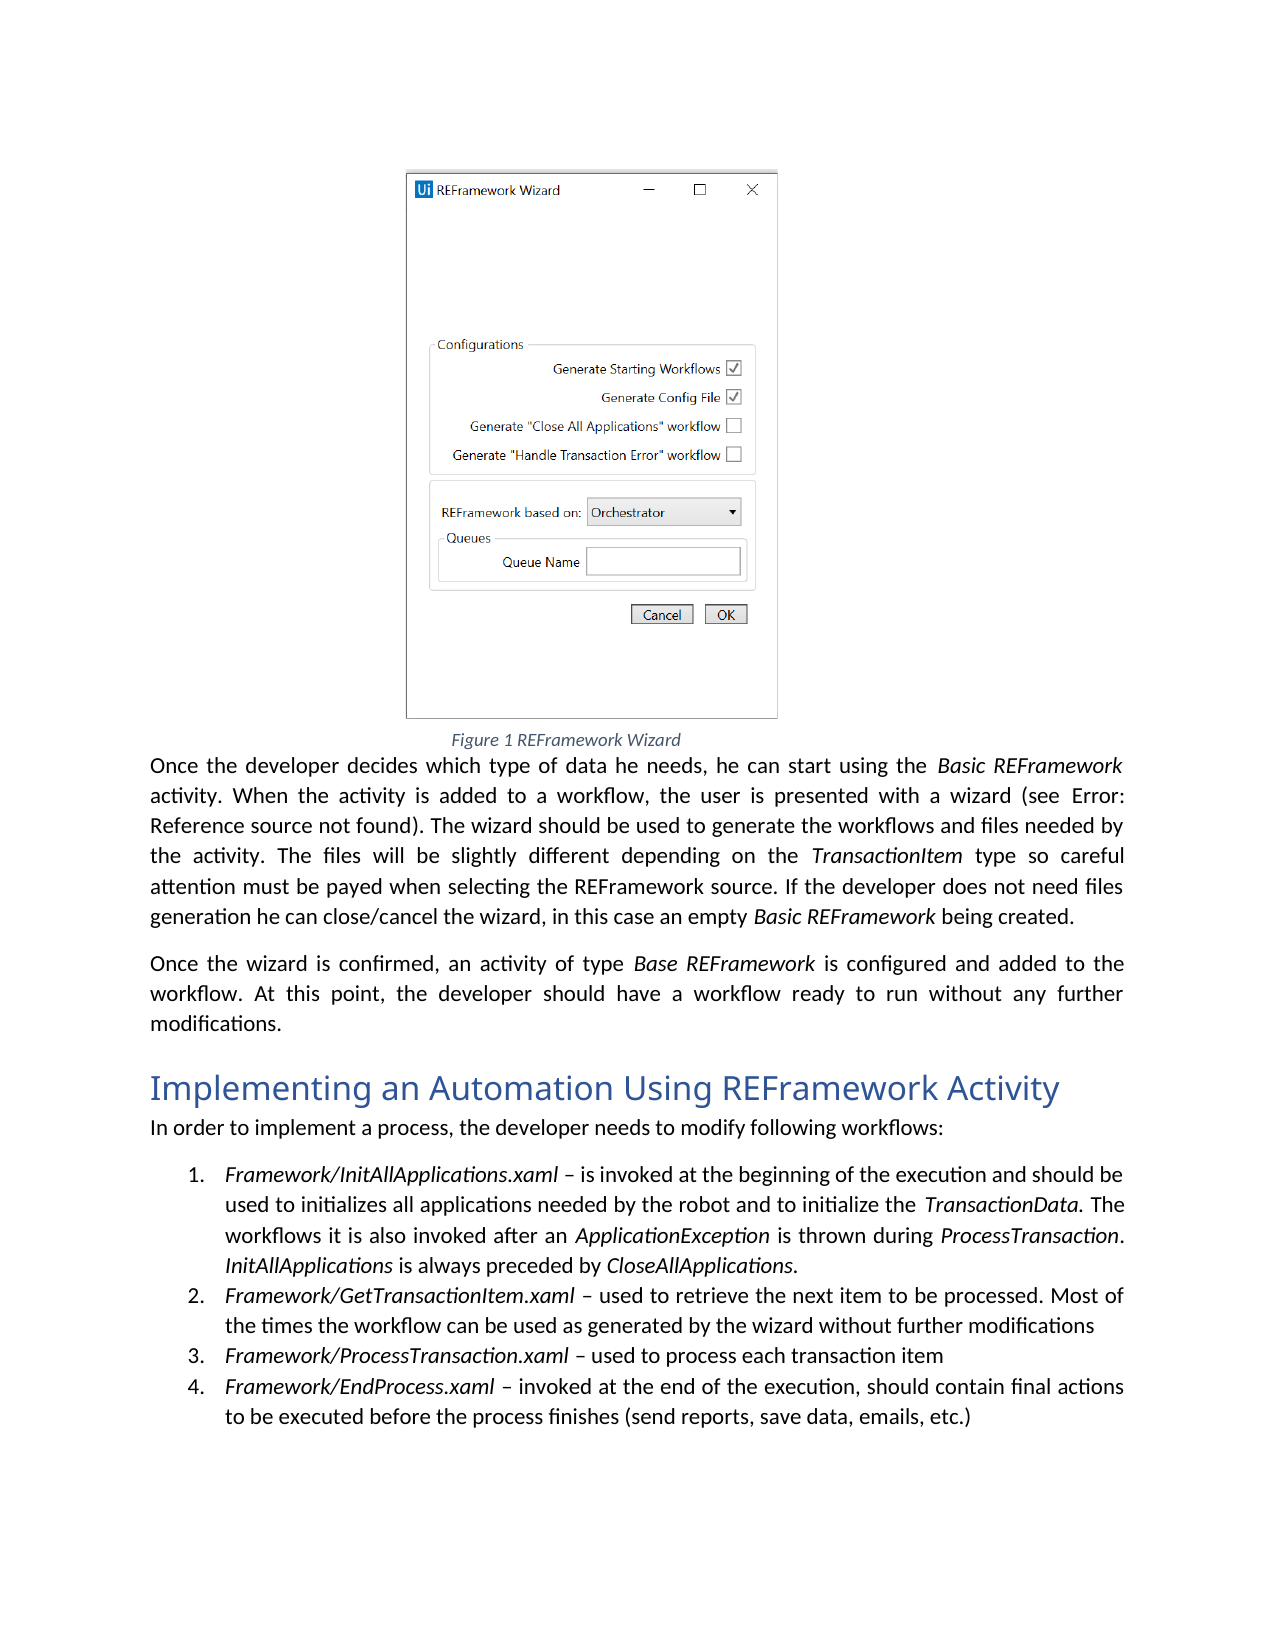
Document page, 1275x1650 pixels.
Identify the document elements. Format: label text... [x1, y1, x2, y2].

list Framework/InitAllApplications.xaml – is invoked at the beginning of the execution and should be used to initializes all applications needed by the robot and to initialize the TransactionData. The workflows it is also invoked after an ApplicationException is thrown during ProcessTransaction. InitAllApplications is always preceded by CloseAllApplications. [187, 1160, 1125, 1279]
text Once the wizard is confirmed, an activity of type Base REFramework is configured and added to the workflow. At this point, the developer should have a workflow ready to run without any further modifications. [150, 949, 1125, 1037]
picture [405, 169, 778, 719]
list Framework/EndProcess.xaml – invoked at the end of the execution, should contain final actions to be executed before the process finishes (send reports, save data, emails, etc.) [187, 1372, 1125, 1430]
list Framework/ProcessTransaction.xaml – used to process each transaction item [187, 1342, 1125, 1370]
subtitle Implementing an Automation Using REFramework Activity [150, 1064, 1125, 1110]
list Framework/GetTransactionItem.xaml – used to retrieve the next item to be processed. Most of the times the workflow can be used as generated by the wizard without further modifications [187, 1281, 1125, 1339]
text In order to implement a process, the developer needs to modify following workflows: [150, 1113, 1125, 1142]
